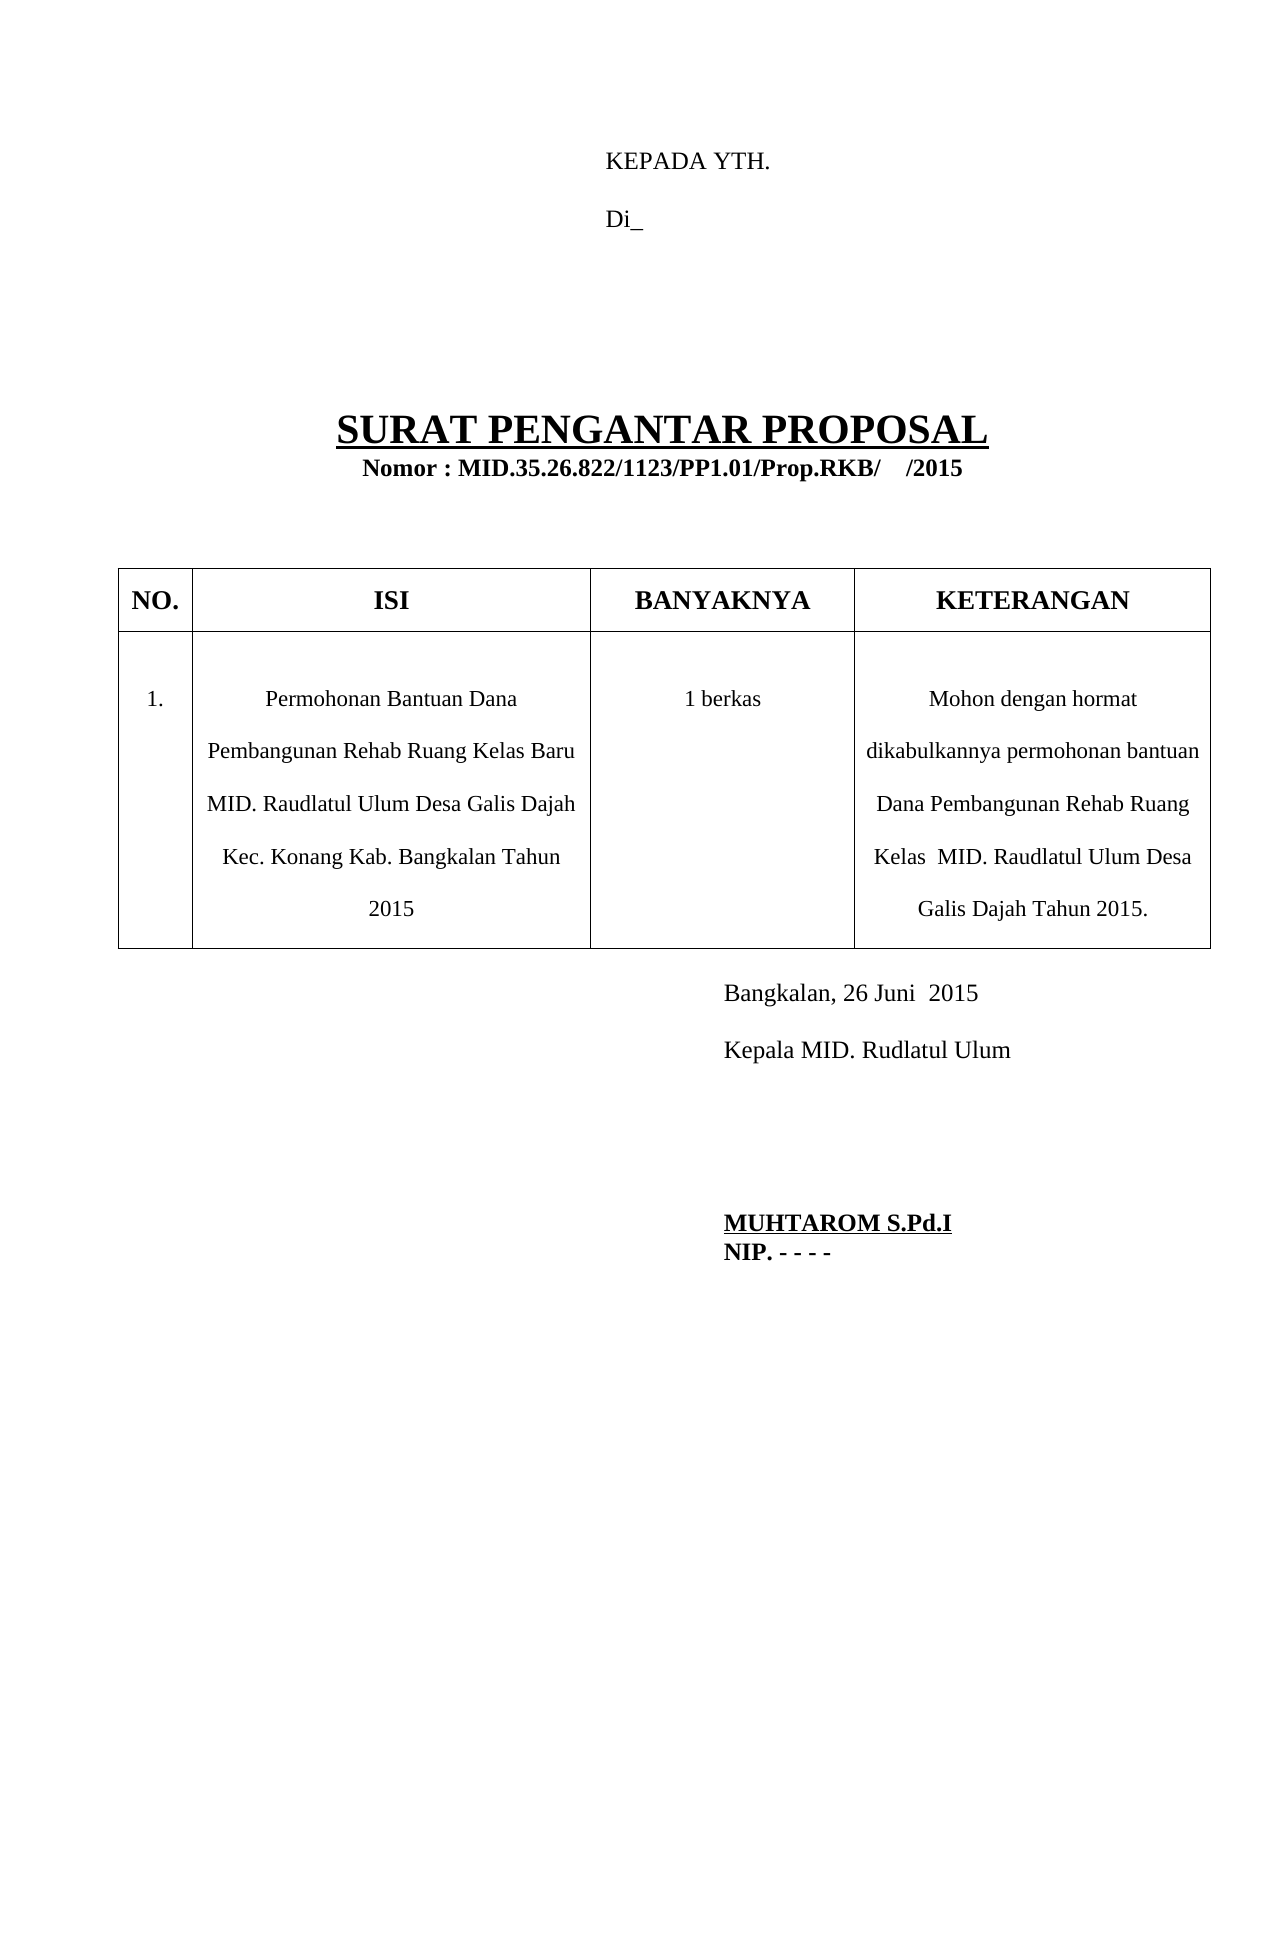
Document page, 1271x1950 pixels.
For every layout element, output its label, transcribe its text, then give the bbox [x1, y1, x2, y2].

text Di_ [118, 204, 1206, 232]
table_header BANYAKNYA [591, 569, 854, 631]
table_cell 1 berkas [591, 632, 854, 948]
text MUHTAROM S.Pd.I [177, 1208, 1206, 1237]
text NIP. - - - - [177, 1237, 1206, 1265]
table_header KETERANGAN [855, 569, 1210, 631]
text Nomor : MID.35.26.822/1123/PP1.01/Prop.RKB/ /2015 [118, 453, 1206, 482]
table_cell Permohonan Bantuan Dana Pembangunan Rehab Ruang Kelas Baru MID. Raudlatul Ulum Desa Galis Dajah Kec. Konang Kab. Bangkalan Tahun 2015 [193, 632, 590, 948]
text KEPADA YTH. [118, 146, 1206, 175]
text Bangkalan, 26 Juni 2015 [177, 978, 1206, 1007]
table_header ISI [193, 569, 590, 631]
text SURAT PENGANTAR PROPOSAL [118, 405, 1206, 453]
table_cell Mohon dengan hormat dikabulkannya permohonan bantuan Dana Pembangunan Rehab Ruang Kelas MID. Raudlatul Ulum Desa Galis Dajah Tahun 2015. [855, 632, 1210, 948]
text Kepala MID. Rudlatul Ulum [177, 1035, 1206, 1064]
table_header NO. [119, 569, 192, 631]
table_cell 1. [119, 632, 192, 948]
